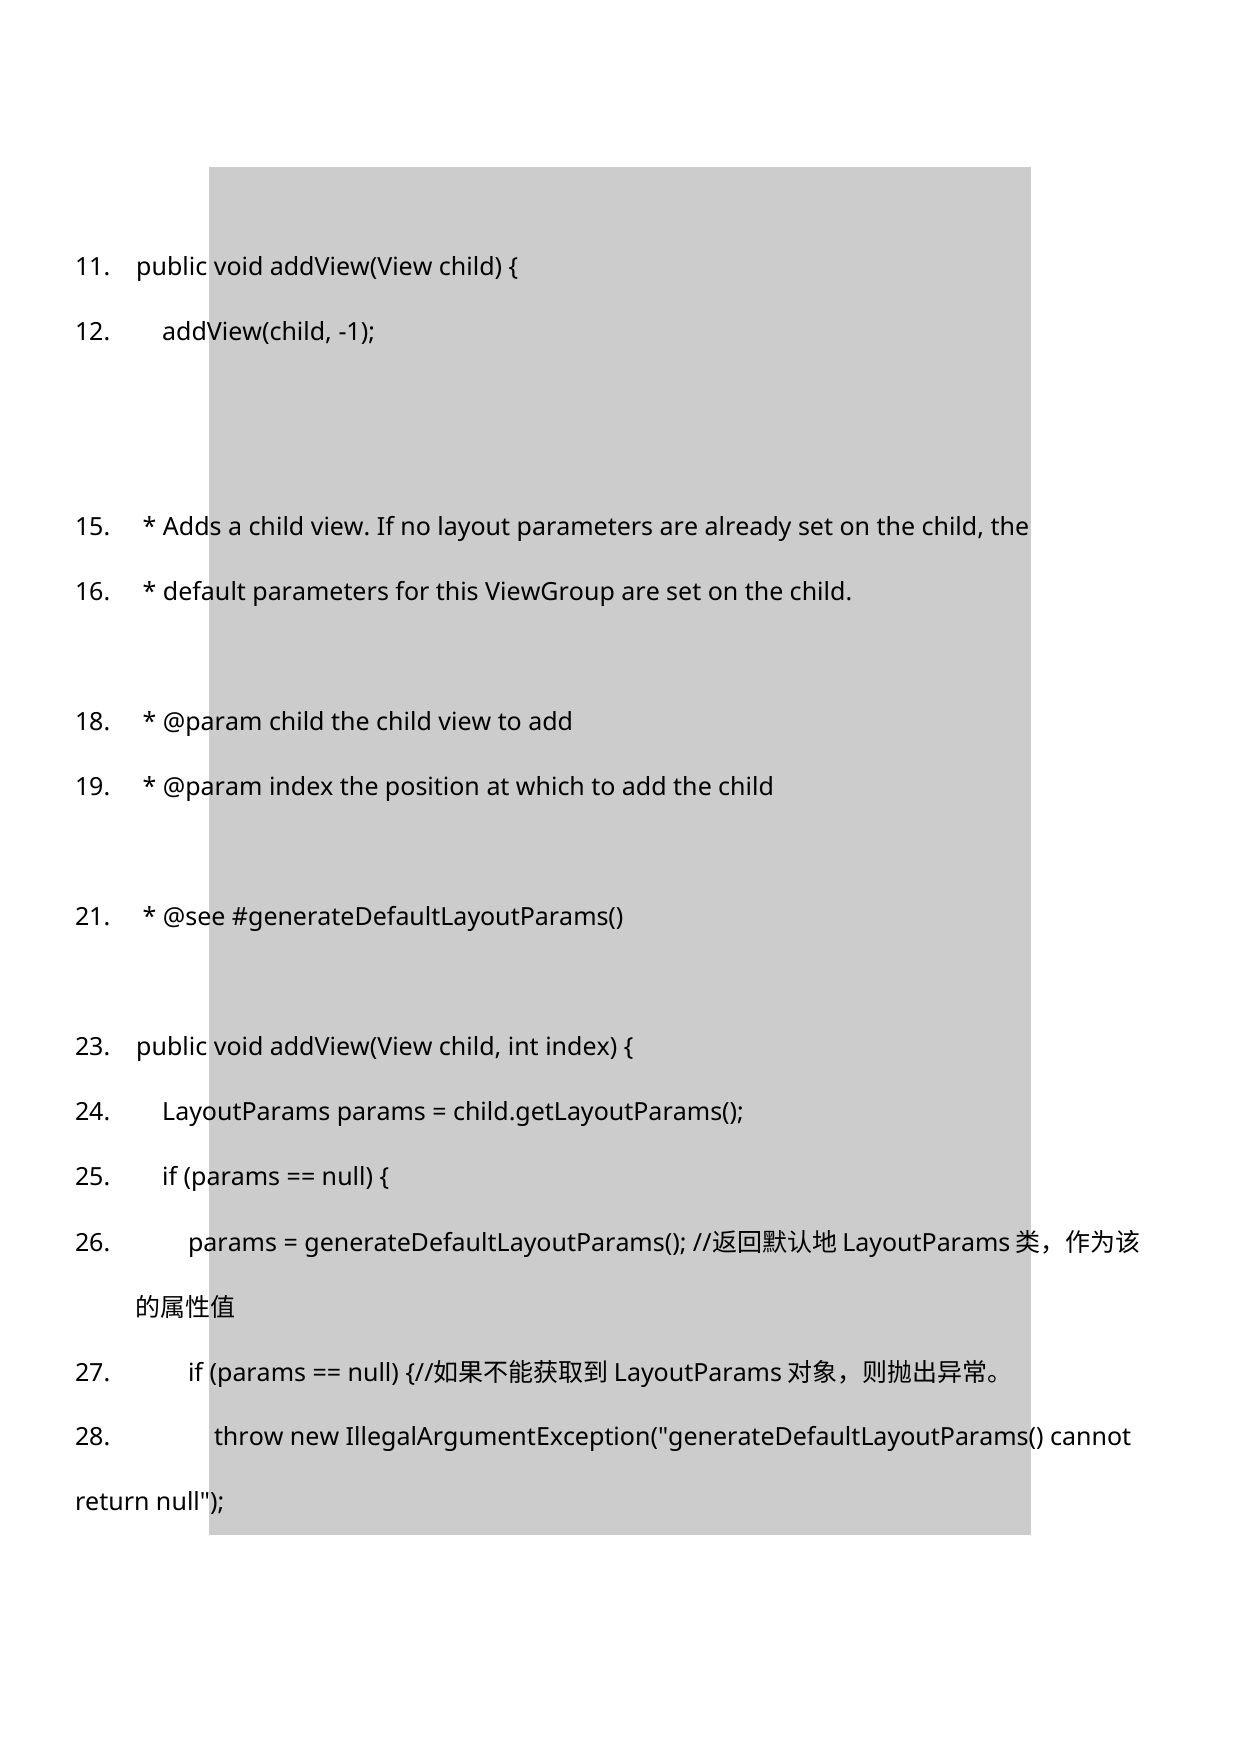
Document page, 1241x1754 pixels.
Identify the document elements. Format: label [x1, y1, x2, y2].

table_cell [188, 162, 209, 1539]
table_cell [1031, 162, 1053, 1539]
